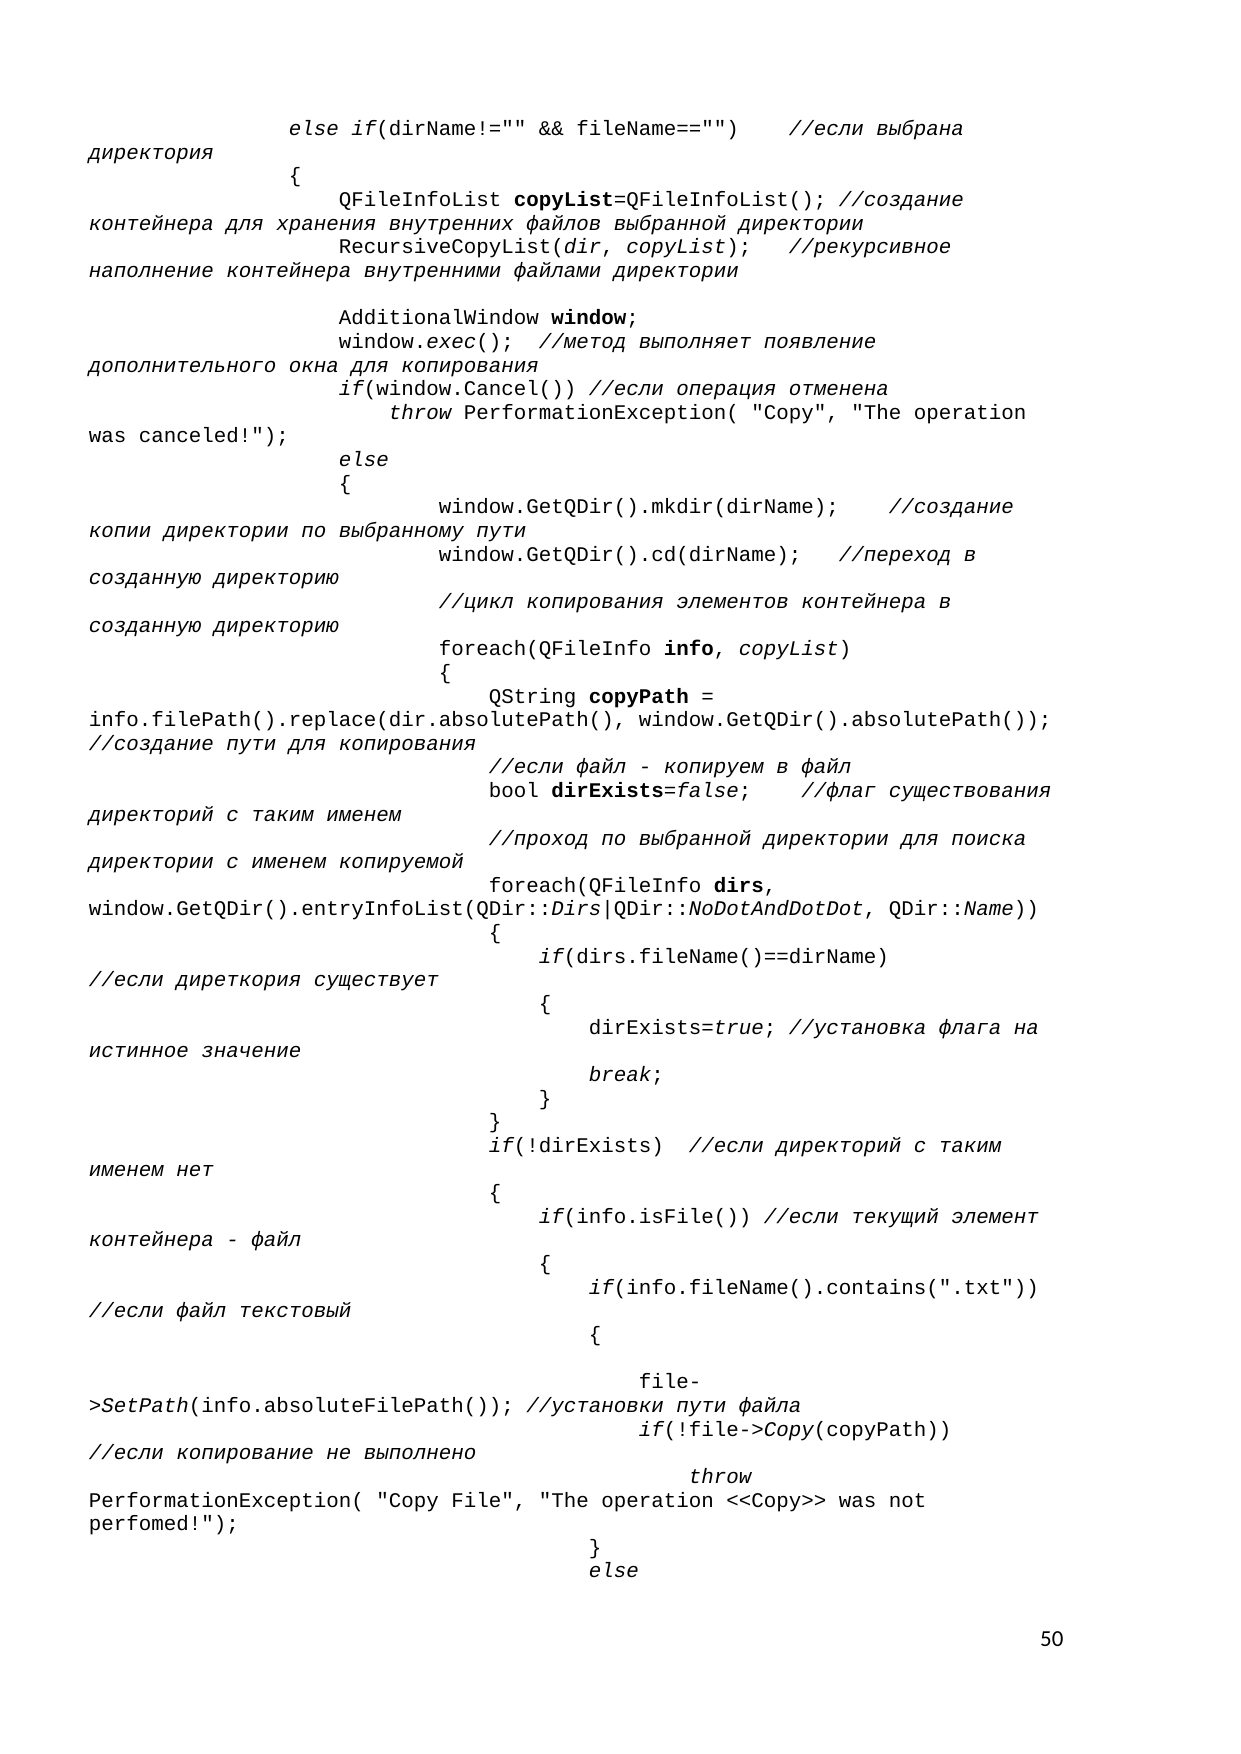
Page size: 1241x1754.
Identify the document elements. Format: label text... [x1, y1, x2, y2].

text { [89, 662, 1063, 686]
text window.GetQDir().cd(dirName); //переход в созданную директорию [89, 544, 1063, 591]
text } [89, 1111, 1063, 1135]
text if(dirs.fileName()==dirName) //если диреткория существует [89, 946, 1063, 993]
text if(window.Cancel()) //если операция отменена [89, 378, 1063, 402]
text else [89, 1561, 1063, 1584]
text throw PerformationException( "Copy File", "The operation <<Copy>> was not perfomed!"); [89, 1466, 1063, 1537]
text } [89, 1088, 1063, 1111]
text bool dirExists=false; //флаг существования директорий с таким именем [89, 780, 1063, 827]
text if(!file->Copy(copyPath)) //если копирование не выполнено [89, 1419, 1063, 1466]
text } [89, 1537, 1063, 1561]
text RecursiveCopyList(dir, copyList); //рекурсивное наполнение контейнера внутренними файлами директории [89, 236, 1063, 284]
text window.exec(); //метод выполняет появление дополнительного окна для копирования [89, 331, 1063, 378]
text { [89, 473, 1063, 496]
text QFileInfoList copyList=QFileInfoList(); //создание контейнера для хранения внутренних файлов выбранной директории [89, 189, 1063, 236]
text window.GetQDir().mkdir(dirName); //создание копии директории по выбранному пути [89, 496, 1063, 544]
text if(!dirExists) //если директорий с таким именем нет [89, 1135, 1063, 1182]
text file->SetPath(info.absoluteFilePath()); //установки пути файла [89, 1371, 1063, 1419]
text //если файл - копируем в файл [89, 757, 1063, 780]
text else [89, 449, 1063, 473]
text foreach(QFileInfo dirs, window.GetQDir().entryInfoList(QDir::Dirs|QDir::NoDotAndDotDot, QDir::Name)) [89, 875, 1063, 922]
text if(info.fileName().contains(".txt")) //если файл текстовый [89, 1277, 1063, 1324]
text if(info.isFile()) //если текущий элемент контейнера - файл [89, 1206, 1063, 1253]
text break; [89, 1064, 1063, 1088]
text { [89, 1324, 1063, 1348]
text dirExists=true; //установка флага на истинное значение [89, 1017, 1063, 1064]
text QString copyPath = info.filePath().replace(dir.absolutePath(), window.GetQDir().absolutePath()); //создание пути для копирования [89, 686, 1063, 757]
text { [89, 165, 1063, 189]
text { [89, 1182, 1063, 1206]
text //проход по выбранной директории для поиска директории с именем копируемой [89, 827, 1063, 875]
text throw PerformationException( "Copy", "The operation was canceled!"); [89, 402, 1063, 449]
text //цикл копирования элементов контейнера в созданную директорию [89, 591, 1063, 638]
text { [89, 1253, 1063, 1277]
text { [89, 993, 1063, 1017]
text { [89, 922, 1063, 946]
text AdditionalWindow window; [89, 307, 1063, 331]
text foreach(QFileInfo info, copyList) [89, 638, 1063, 662]
text else if(dirName!="" && fileName=="") //если выбрана директория [89, 118, 1063, 165]
